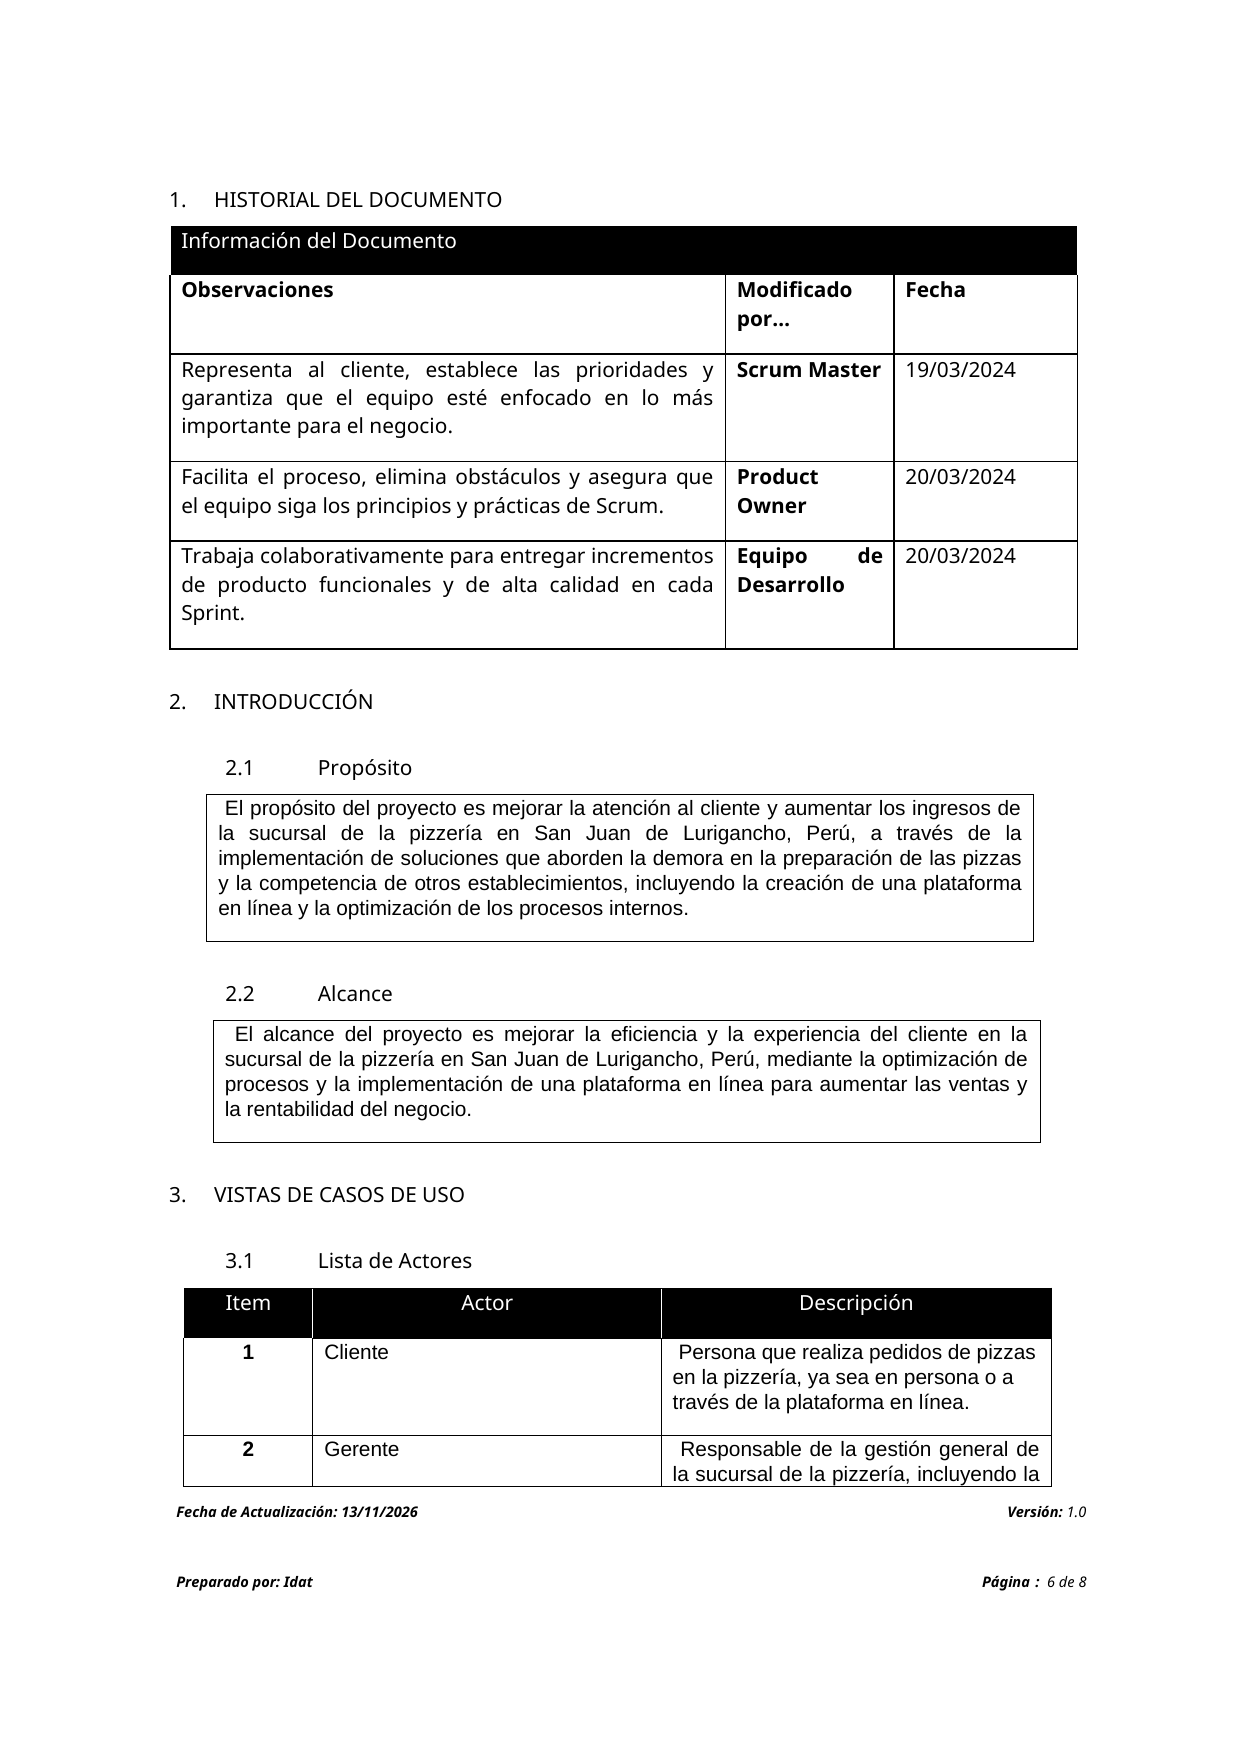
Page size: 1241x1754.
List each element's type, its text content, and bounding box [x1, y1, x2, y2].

table_cell 20/03/2024 [895, 462, 1077, 540]
table_cell Representa al cliente, establece las prioridades y garantiza que el equipo esté enfocado en lo más importante para el negocio. [171, 355, 725, 461]
subtitle Alcance [225, 979, 1087, 1008]
subtitle Historial del Documento [169, 185, 1087, 214]
table_cell Scrum Master [726, 355, 893, 461]
table_cell 19/03/2024 [895, 355, 1077, 461]
table_cell Fecha [895, 275, 1077, 353]
table_cell 20/03/2024 [895, 542, 1077, 648]
table_cell Equipo de Desarrollo [726, 542, 893, 648]
table_header Actor [313, 1289, 661, 1338]
table_cell Trabaja colaborativamente para entregar incrementos de producto funcionales y de alta calidad en cada Sprint. [171, 542, 725, 648]
table_cell 2 [184, 1436, 312, 1486]
table_cell Gerente [313, 1436, 661, 1486]
table_header Información del Documento [171, 226, 1077, 275]
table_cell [662, 1436, 1051, 1486]
subtitle vistas de casos de uso [169, 1181, 1087, 1209]
subtitle Lista de Actores [225, 1246, 1087, 1275]
table_cell Cliente [313, 1339, 661, 1434]
table_header Descripción [662, 1289, 1051, 1338]
subtitle INTRoDUCCIÓN [169, 687, 1087, 715]
table_header Item [184, 1288, 312, 1338]
table_header El propósito del proyecto es mejorar la atención al cliente y aumentar los ingresos de la sucursal de la pizzería en San Juan de Lurigancho, Perú, a través de la implementación de soluciones que aborden la demora en la preparación de las pizzas y la competencia de otros establecimientos, incluyendo la creación de una plataforma en línea y la optimización de los procesos internos. [207, 795, 1033, 941]
table_header El alcance del proyecto es mejorar la eficiencia y la experiencia del cliente en la sucursal de la pizzería en San Juan de Lurigancho, Perú, mediante la optimización de procesos y la implementación de una plataforma en línea para aumentar las ventas y la rentabilidad del negocio. [214, 1021, 1040, 1142]
table_cell 1 [184, 1338, 312, 1434]
table_cell Modificado por… [726, 275, 893, 353]
table_cell Product Owner [726, 462, 893, 540]
table_cell Facilita el proceso, elimina obstáculos y asegura que el equipo siga los principios y prácticas de Scrum. [171, 462, 725, 540]
table_cell Observaciones [171, 275, 725, 353]
subtitle Propósito [225, 753, 1087, 781]
table_cell Persona que realiza pedidos de pizzas en la pizzería, ya sea en persona o a través de la plataforma en línea. [662, 1339, 1051, 1434]
